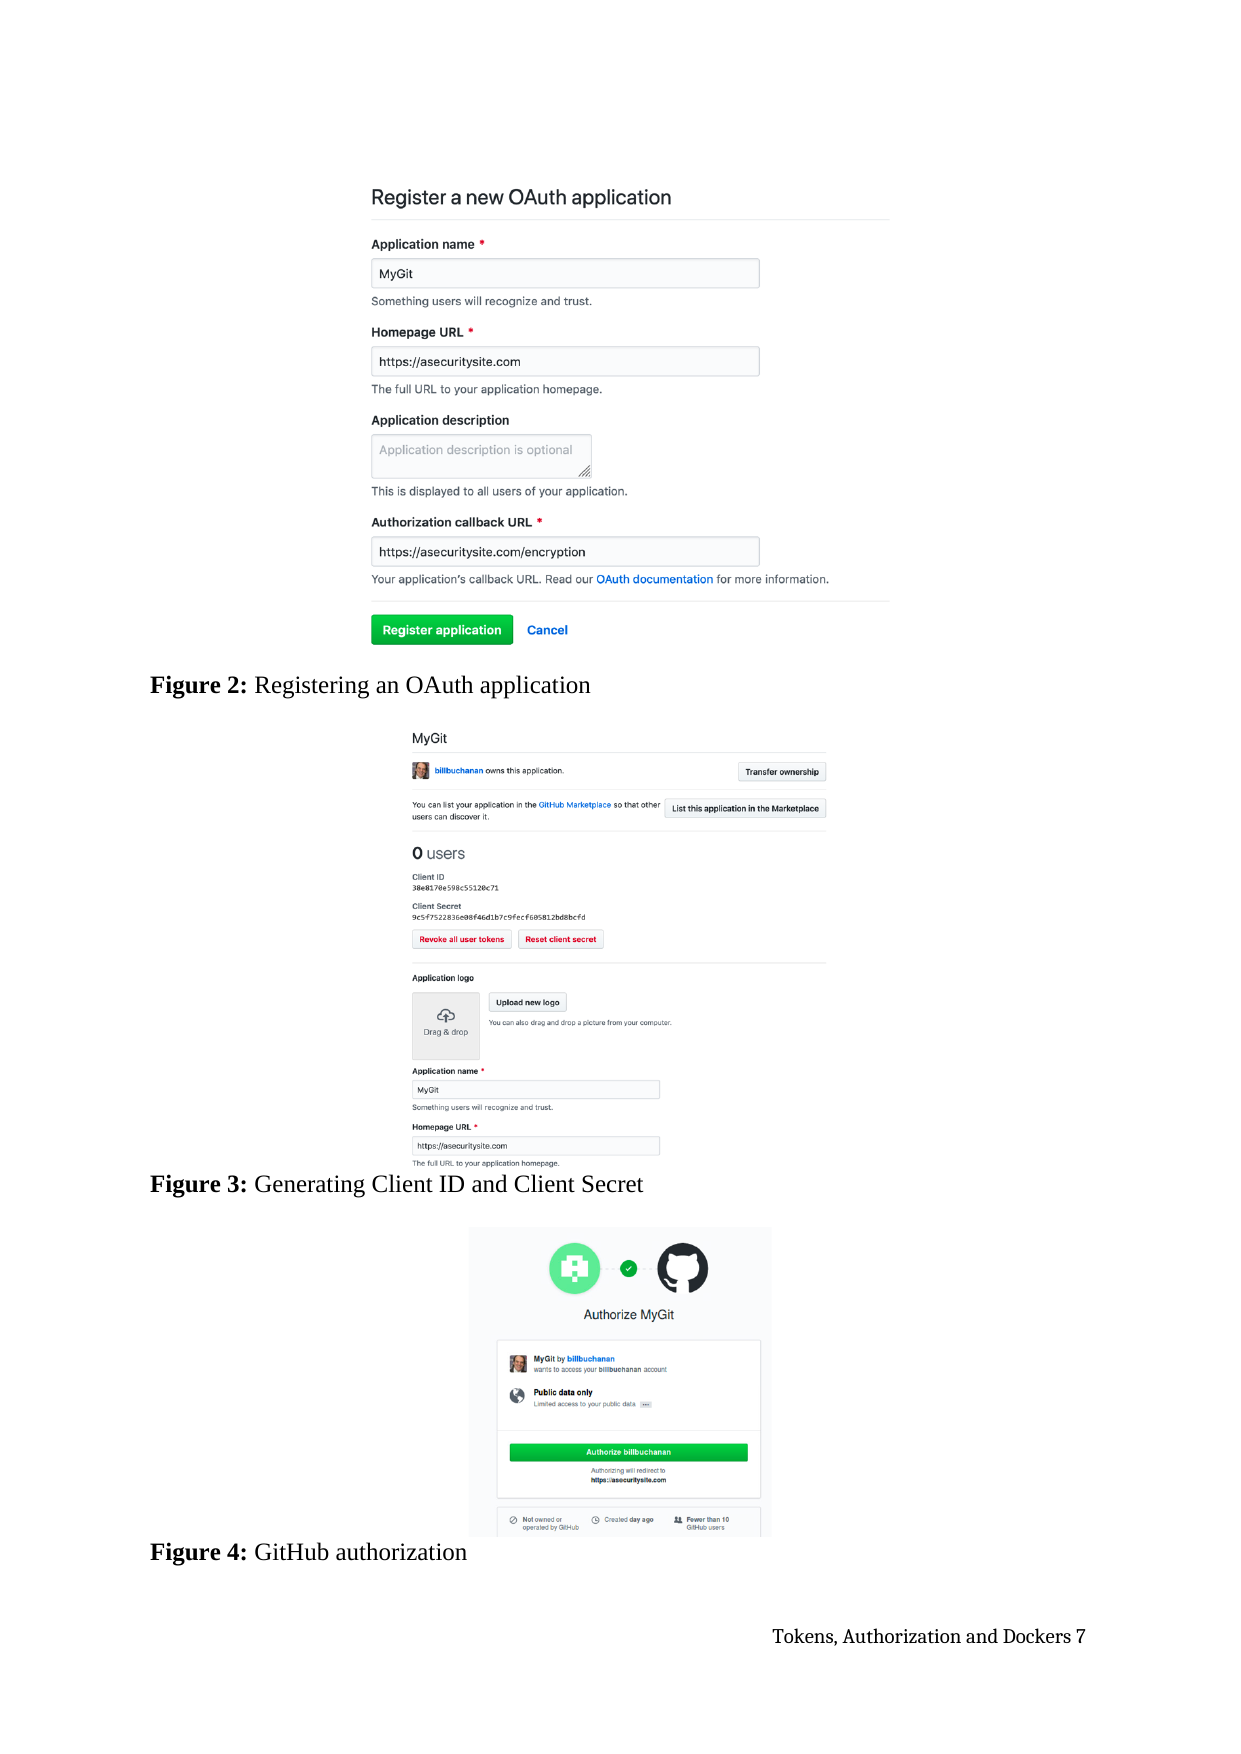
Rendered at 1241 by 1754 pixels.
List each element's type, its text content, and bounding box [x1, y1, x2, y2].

picture [406, 722, 835, 1170]
picture [350, 173, 890, 671]
text Figure 2: Registering an OAuth application [150, 670, 1090, 699]
text Figure 3: Generating Client ID and Client Secret [150, 1169, 1090, 1198]
text Figure 4: GitHub authorization [150, 1537, 1090, 1565]
picture [468, 1227, 772, 1537]
